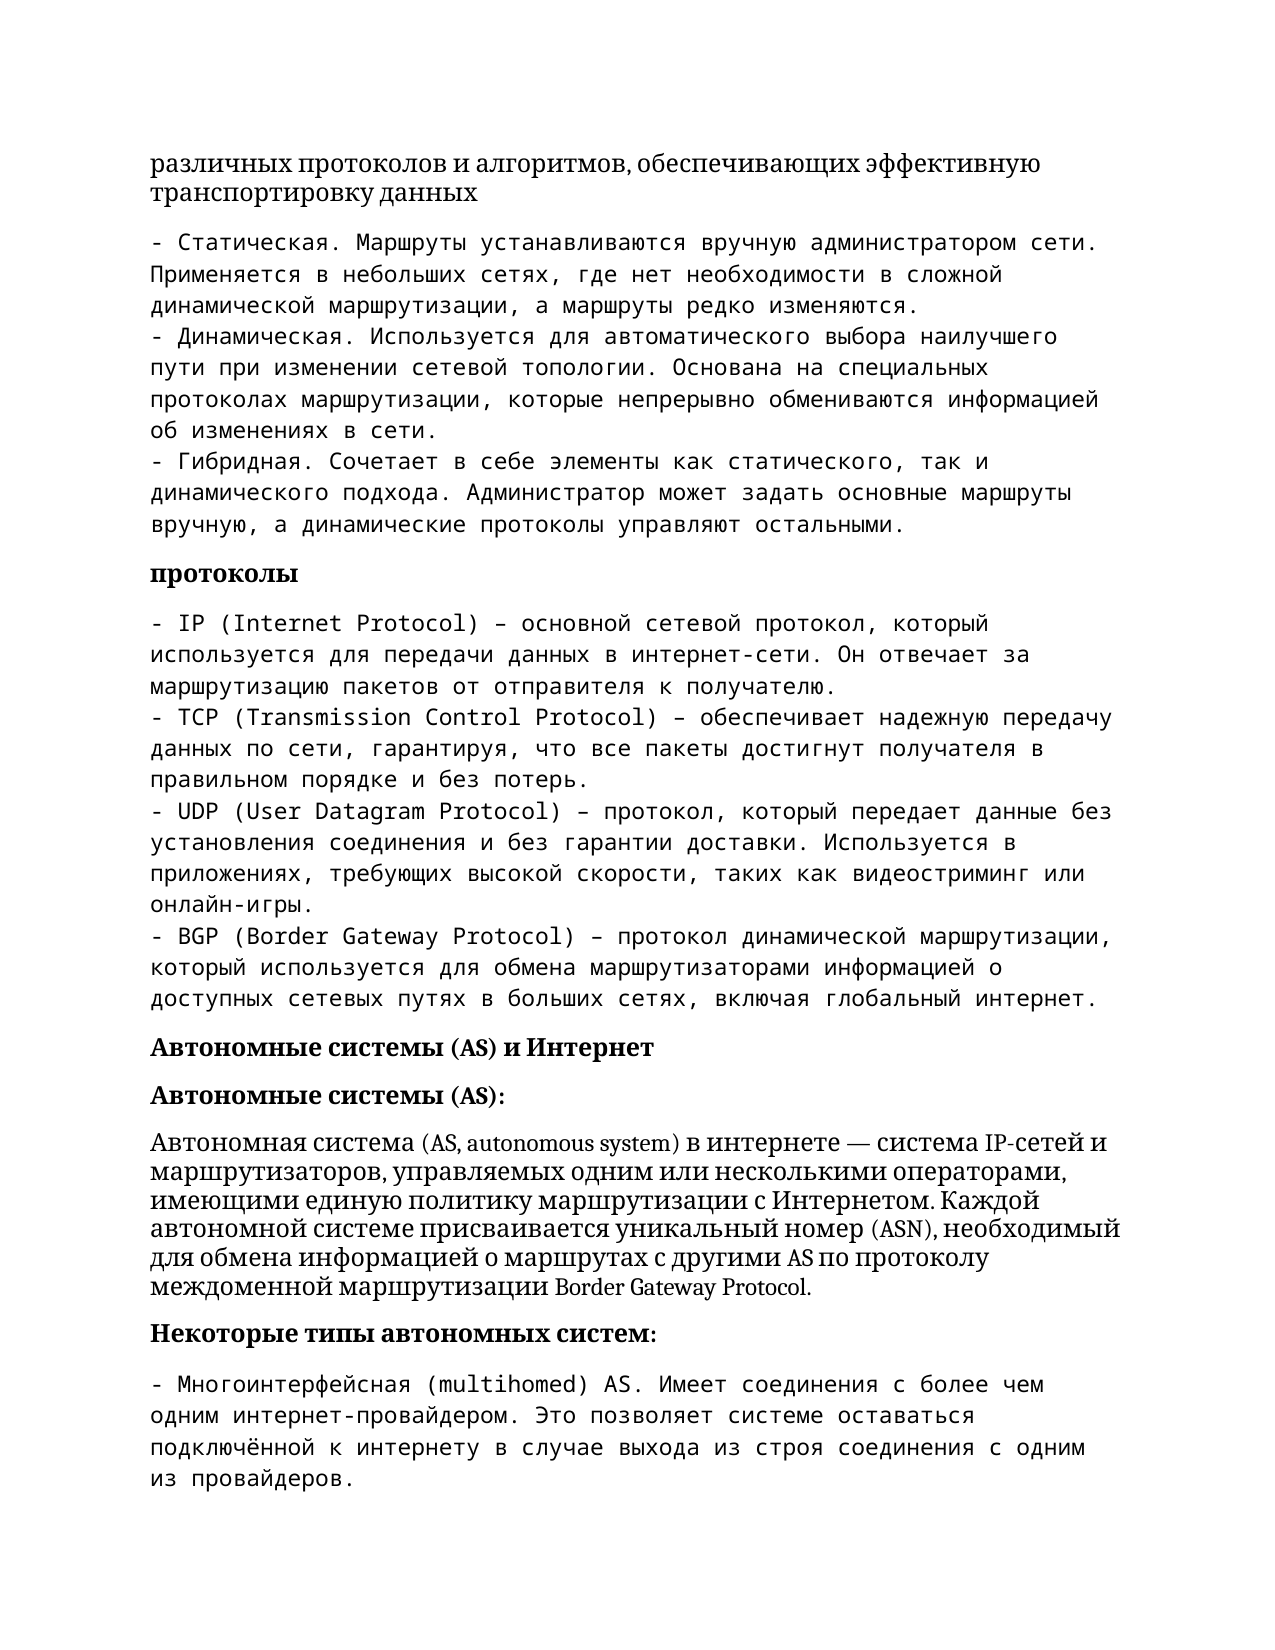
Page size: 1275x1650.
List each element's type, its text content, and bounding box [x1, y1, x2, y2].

text протоколы [150, 559, 1125, 588]
text Автономные системы (AS) и Интернет [150, 1034, 1125, 1063]
text Некоторые типы автономных систем: [150, 1320, 1125, 1349]
text Автономные системы (AS): [150, 1082, 1125, 1110]
text - IP (Internet Protocol) – основной сетевой протокол, который используется для передачи данных в интернет-сети. Он отвечает за маршрутизацию пакетов от отправителя к получателю. - TCP (Transmission Control Protocol) – обеспечивает надежную передачу данных по сети, гарантируя, что все пакеты достигнут получателя в правильном порядке и без потерь. - UDP (User Datagram Protocol) – протокол, который передает данные без установления соединения и без гарантии доставки. Используется в приложениях, требующих высокой скорости, таких как видеостриминг или онлайн-игры. - BGP (Border Gateway Protocol) – протокол динамической маршрутизации, который используется для обмена маршрутизаторами информацией о доступных сетевых путях в больших сетях, включая глобальный интернет. [150, 607, 1125, 1013]
